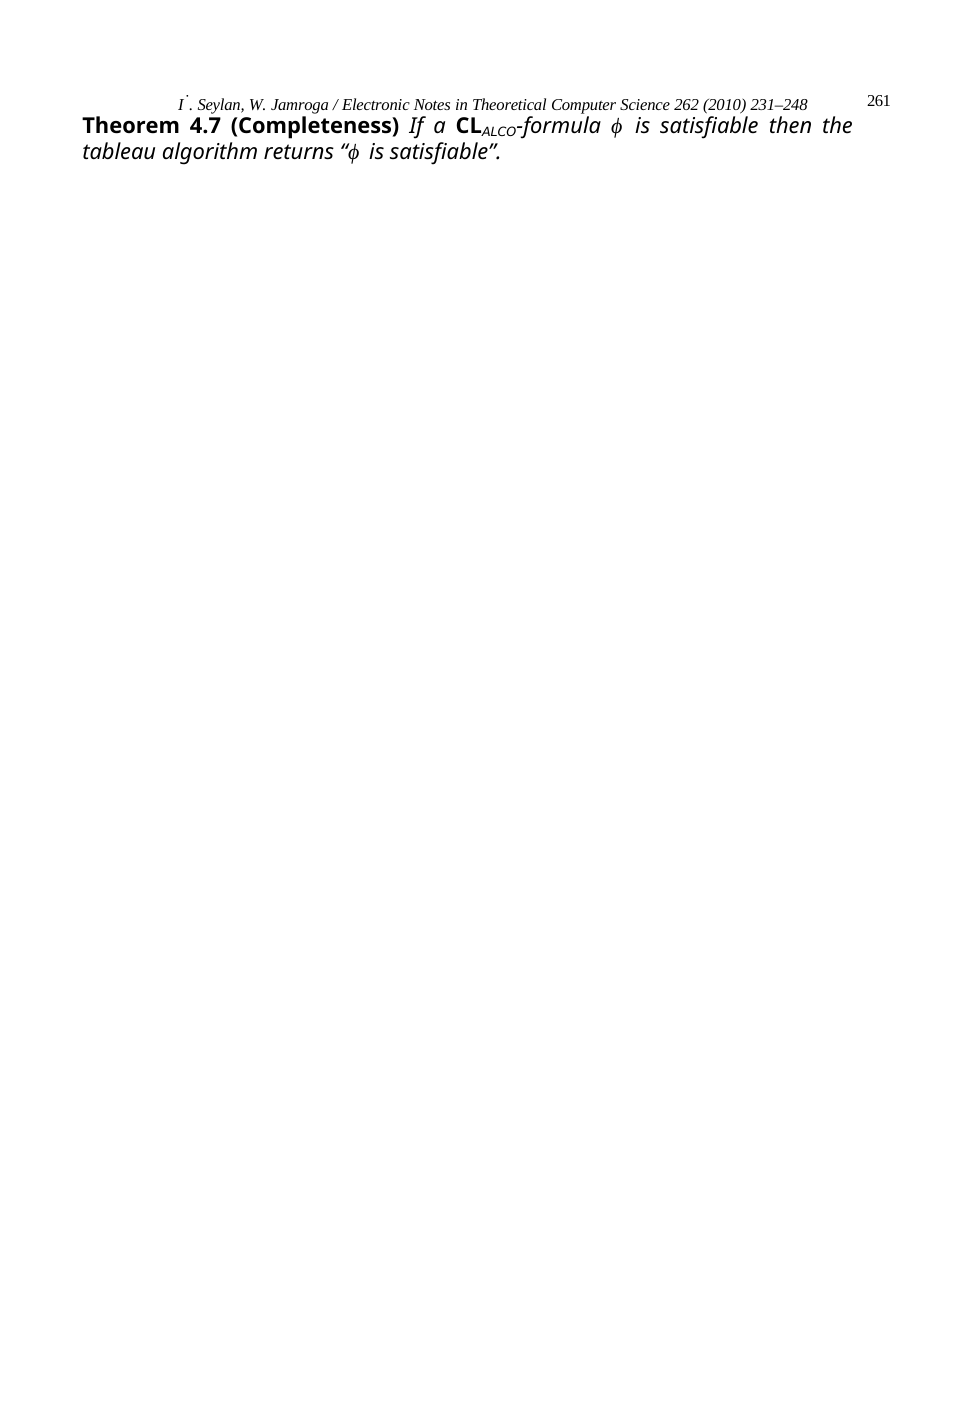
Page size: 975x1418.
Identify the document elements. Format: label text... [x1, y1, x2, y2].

text Theorem 4.7 (Completeness) If a CLALCO-formula ϕ is satisﬁable then the tableau algorithm returns “ϕ is satisﬁable”. [82, 112, 921, 166]
